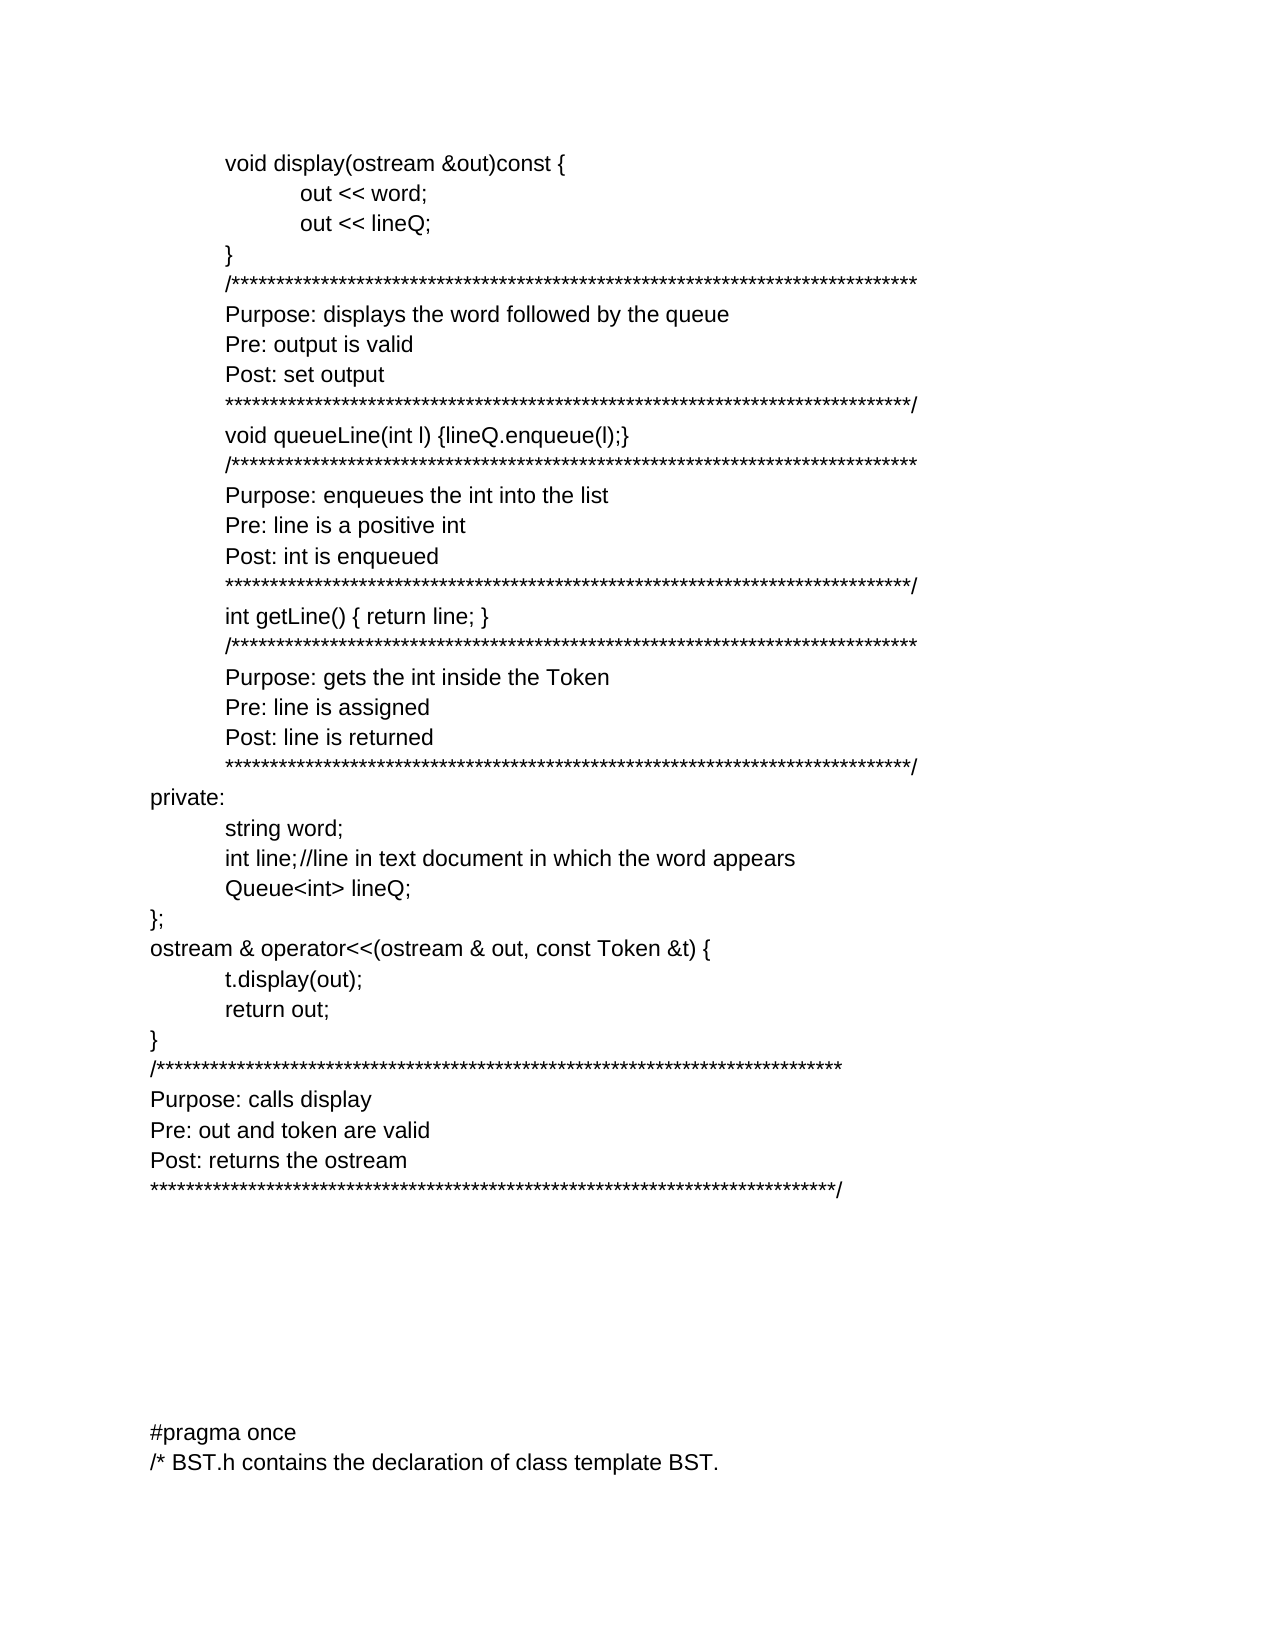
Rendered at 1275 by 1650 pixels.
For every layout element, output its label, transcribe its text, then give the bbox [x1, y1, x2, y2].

text /***************************************************************************** [150, 271, 1125, 297]
text Purpose: displays the word followed by the queue [150, 301, 1125, 327]
text Purpose: calls display [150, 1086, 1125, 1113]
text Purpose: enqueues the int into the list [150, 482, 1125, 509]
text Post: set output [150, 361, 1125, 388]
text return out; [150, 996, 1125, 1022]
text out << word; [150, 180, 1125, 207]
text Post: line is returned [150, 724, 1125, 750]
text Post: returns the ostream [150, 1147, 1125, 1173]
text *****************************************************************************/ [150, 754, 1125, 781]
text /***************************************************************************** [150, 452, 1125, 478]
text *****************************************************************************/ [150, 1177, 1125, 1203]
text #pragma once [150, 1419, 1125, 1445]
text void queueLine(int l) {lineQ.enqueue(l);} [150, 422, 1125, 448]
text *****************************************************************************/ [150, 392, 1125, 418]
text Pre: line is assigned [150, 694, 1125, 720]
text Purpose: gets the int inside the Token [150, 663, 1125, 690]
text Queue<int> lineQ; [150, 875, 1125, 901]
text *****************************************************************************/ [150, 573, 1125, 599]
text int line; //line in text document in which the word appears [150, 845, 1125, 871]
text Post: int is enqueued [150, 543, 1125, 569]
text out << lineQ; [150, 210, 1125, 237]
text private: [150, 784, 1125, 811]
text Pre: out and token are valid [150, 1117, 1125, 1143]
text ostream & operator<<(ostream & out, const Token &t) { [150, 935, 1125, 962]
text /***************************************************************************** [150, 1056, 1125, 1083]
text Pre: line is a positive int [150, 512, 1125, 539]
text /***************************************************************************** [150, 633, 1125, 660]
text string word; [150, 814, 1125, 841]
text t.display(out); [150, 966, 1125, 992]
text }; [150, 905, 1125, 932]
text Pre: output is valid [150, 331, 1125, 358]
text /* BST.h contains the declaration of class template BST. [150, 1449, 1125, 1475]
text int getLine() { return line; } [150, 603, 1125, 629]
text void display(ostream &out)const { [150, 150, 1125, 176]
text } [150, 1026, 1125, 1052]
text } [150, 241, 1125, 267]
